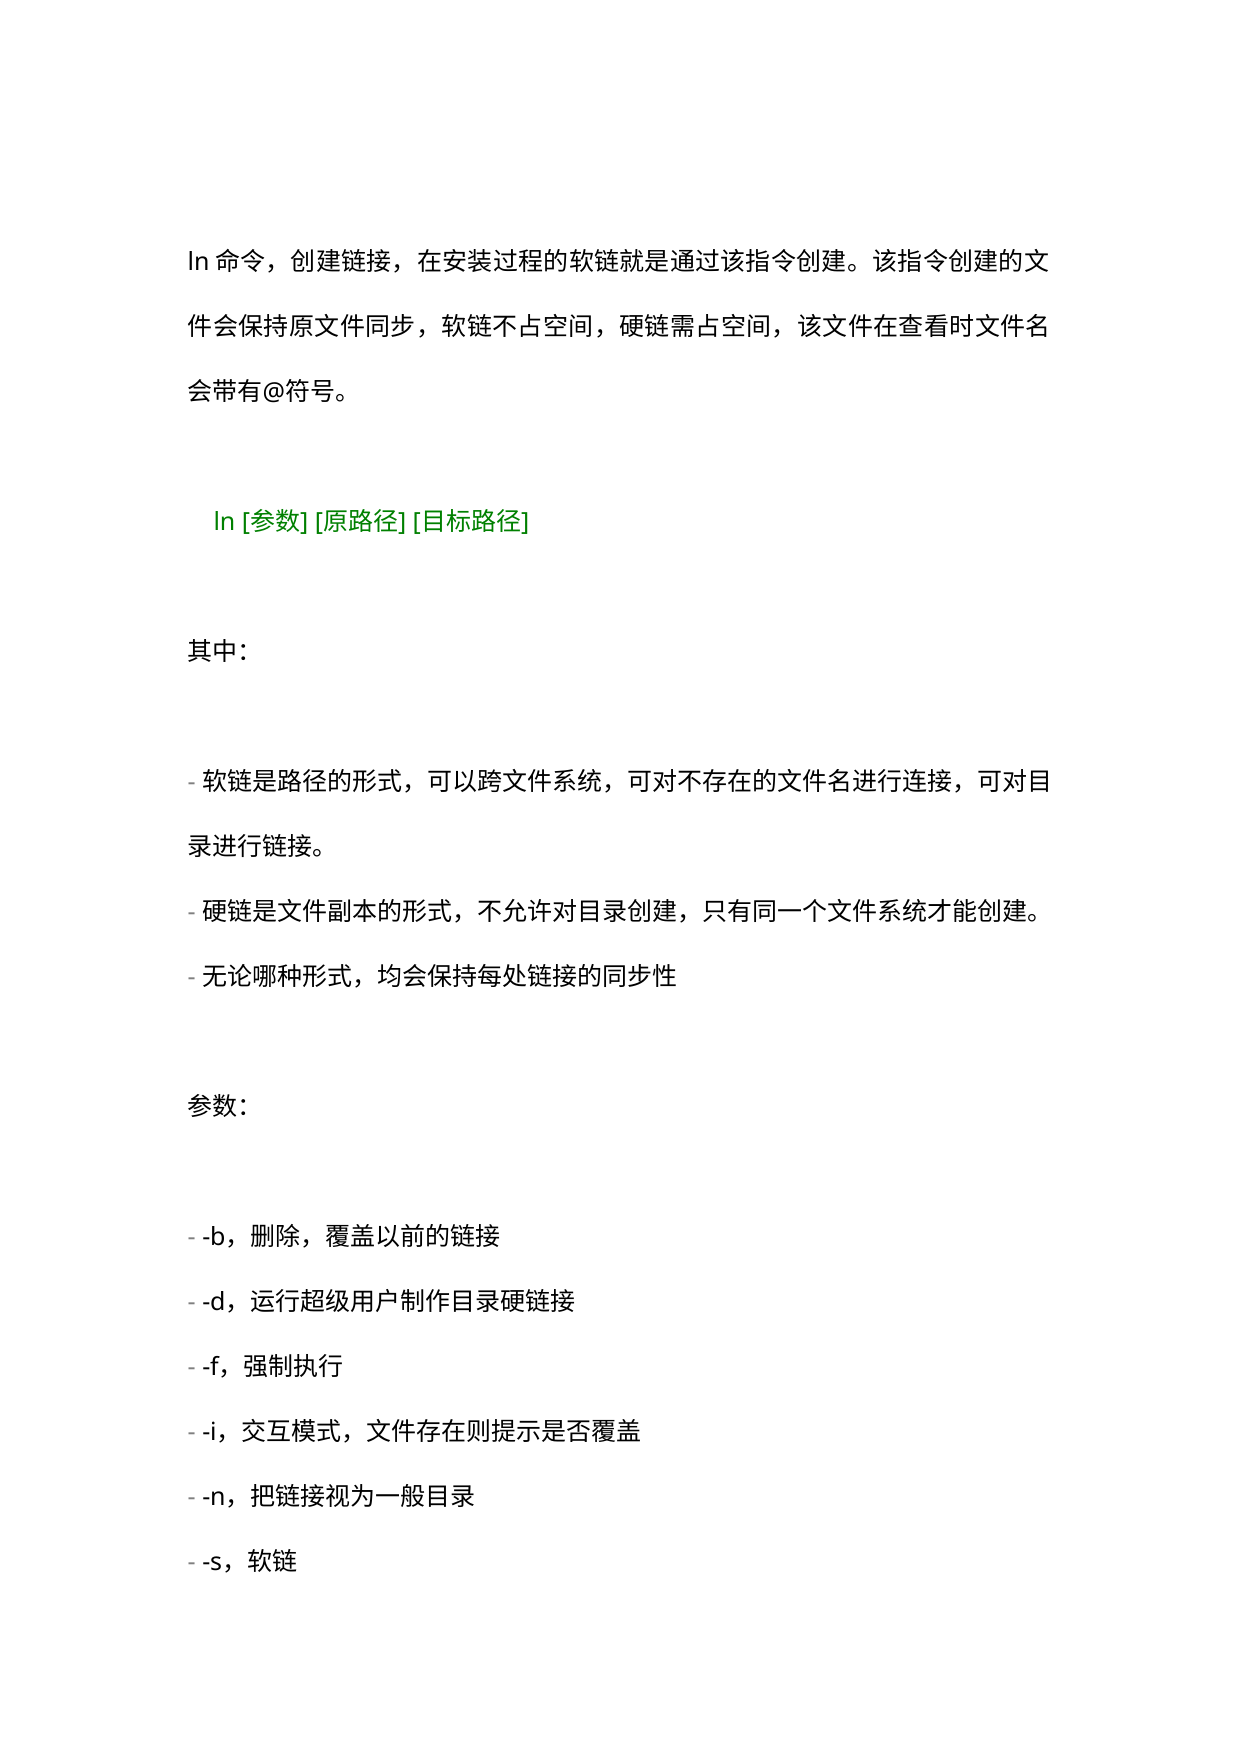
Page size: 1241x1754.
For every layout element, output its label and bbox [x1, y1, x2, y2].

text [187, 162, 1053, 1592]
